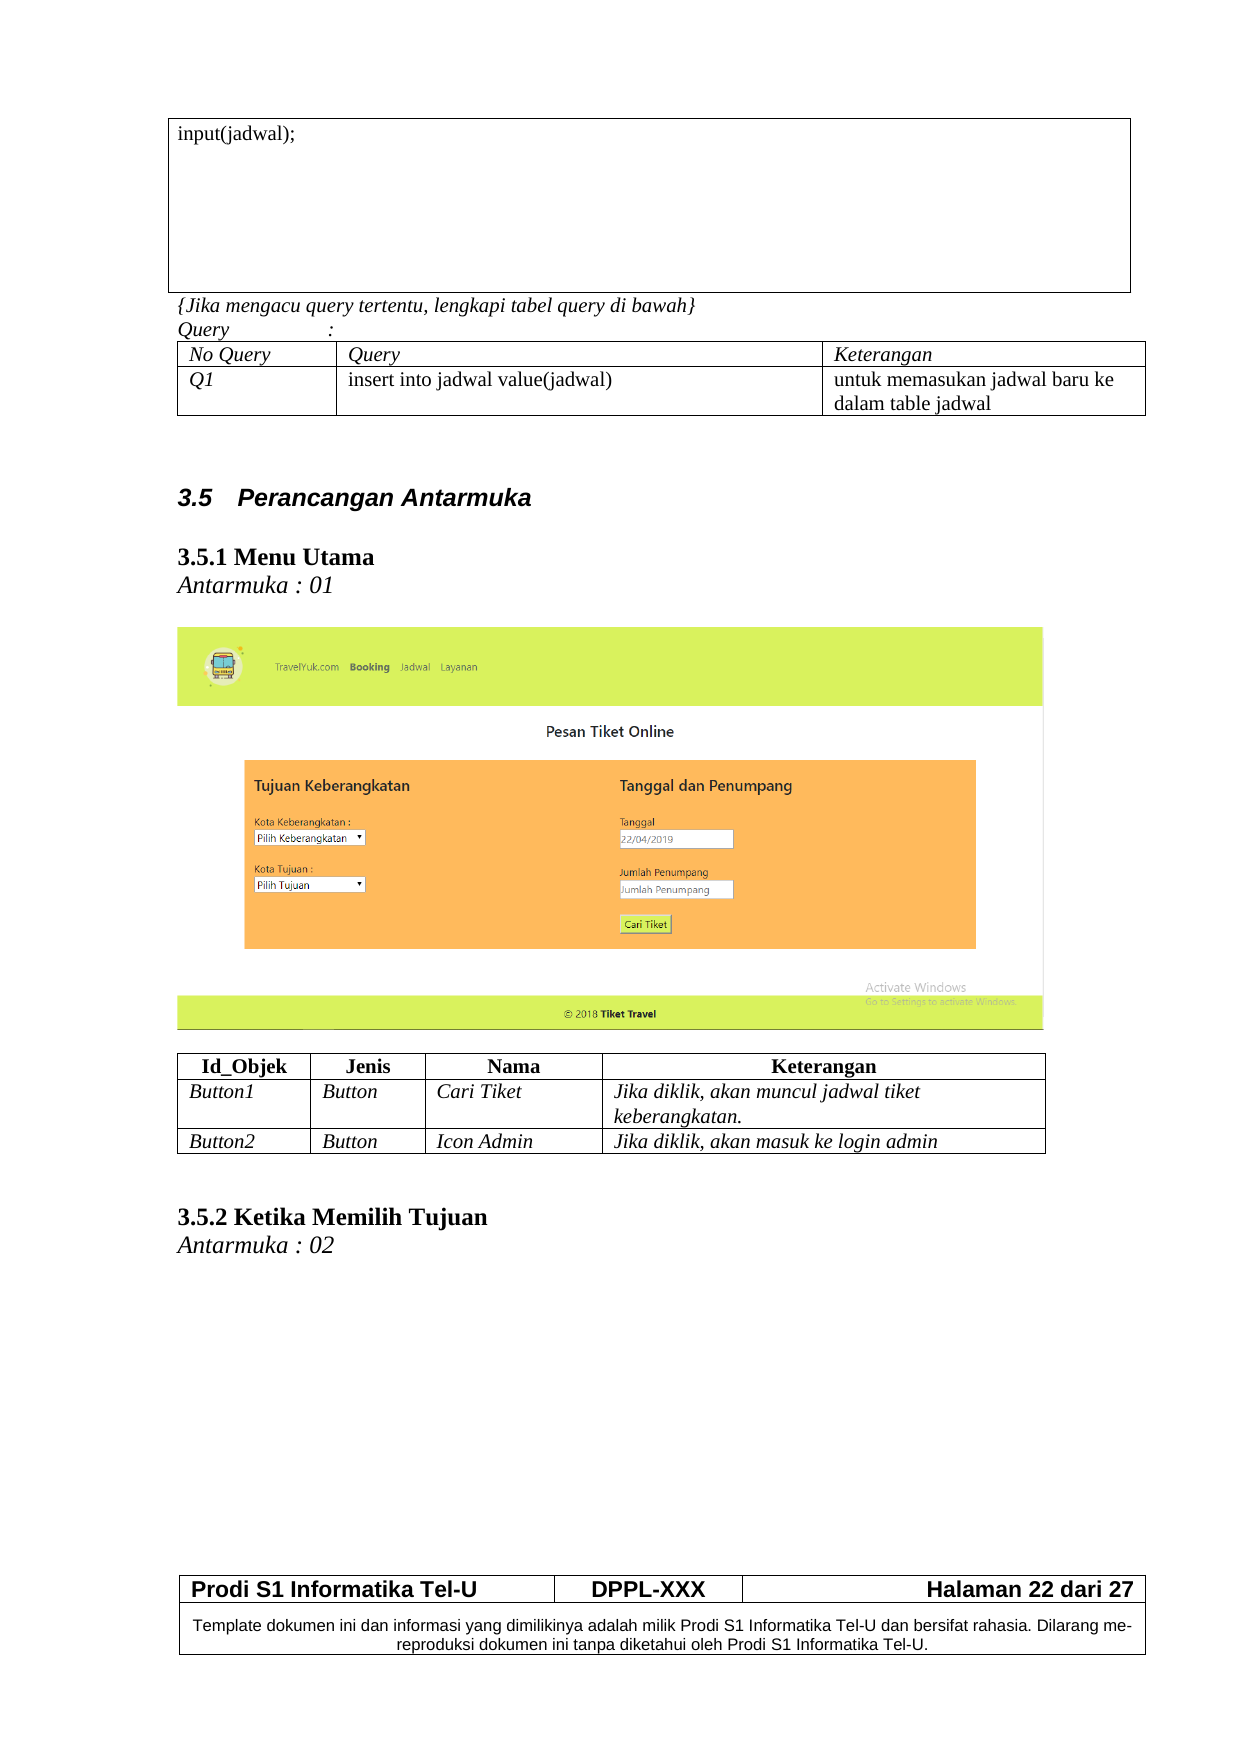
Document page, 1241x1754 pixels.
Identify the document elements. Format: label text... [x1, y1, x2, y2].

text input(jadwal); [169, 119, 1130, 145]
picture [177, 627, 1044, 1030]
table_cell Jika diklik, akan masuk ke login admin [603, 1129, 1045, 1153]
table_cell untuk memasukan jadwal baru ke dalam table jadwal [823, 367, 1145, 415]
table_header Keterangan [823, 342, 1145, 366]
table_cell Q1 [178, 367, 336, 415]
text Antarmuka : 01 [177, 570, 1122, 599]
subtitle Perancangan Antarmuka [177, 482, 1122, 511]
table_cell Button [311, 1129, 425, 1153]
text 3.5.2 Ketika Memilih Tujuan [177, 1202, 1122, 1231]
table_header Nama [426, 1054, 602, 1078]
text Antarmuka : 02 [177, 1231, 1122, 1259]
table_cell Button [311, 1080, 425, 1128]
table_cell Cari Tiket [426, 1080, 602, 1128]
text Query : [177, 317, 1122, 341]
table_cell Icon Admin [426, 1129, 602, 1153]
table_header Keterangan [603, 1054, 1045, 1078]
table_cell Jika diklik, akan muncul jadwal tiket keberangkatan. [603, 1080, 1045, 1128]
table_cell Button2 [178, 1129, 310, 1153]
table_cell Button1 [178, 1080, 310, 1128]
text 3.5.1 Menu Utama [177, 542, 1122, 570]
text {Jika mengacu query tertentu, lengkapi tabel query di bawah} [177, 293, 1122, 317]
table_header No Query [178, 342, 336, 366]
table_header Jenis [311, 1054, 425, 1078]
table_header Query [337, 342, 822, 366]
table_cell insert into jadwal value(jadwal) [337, 367, 822, 415]
table_header Id_Objek [178, 1054, 310, 1078]
